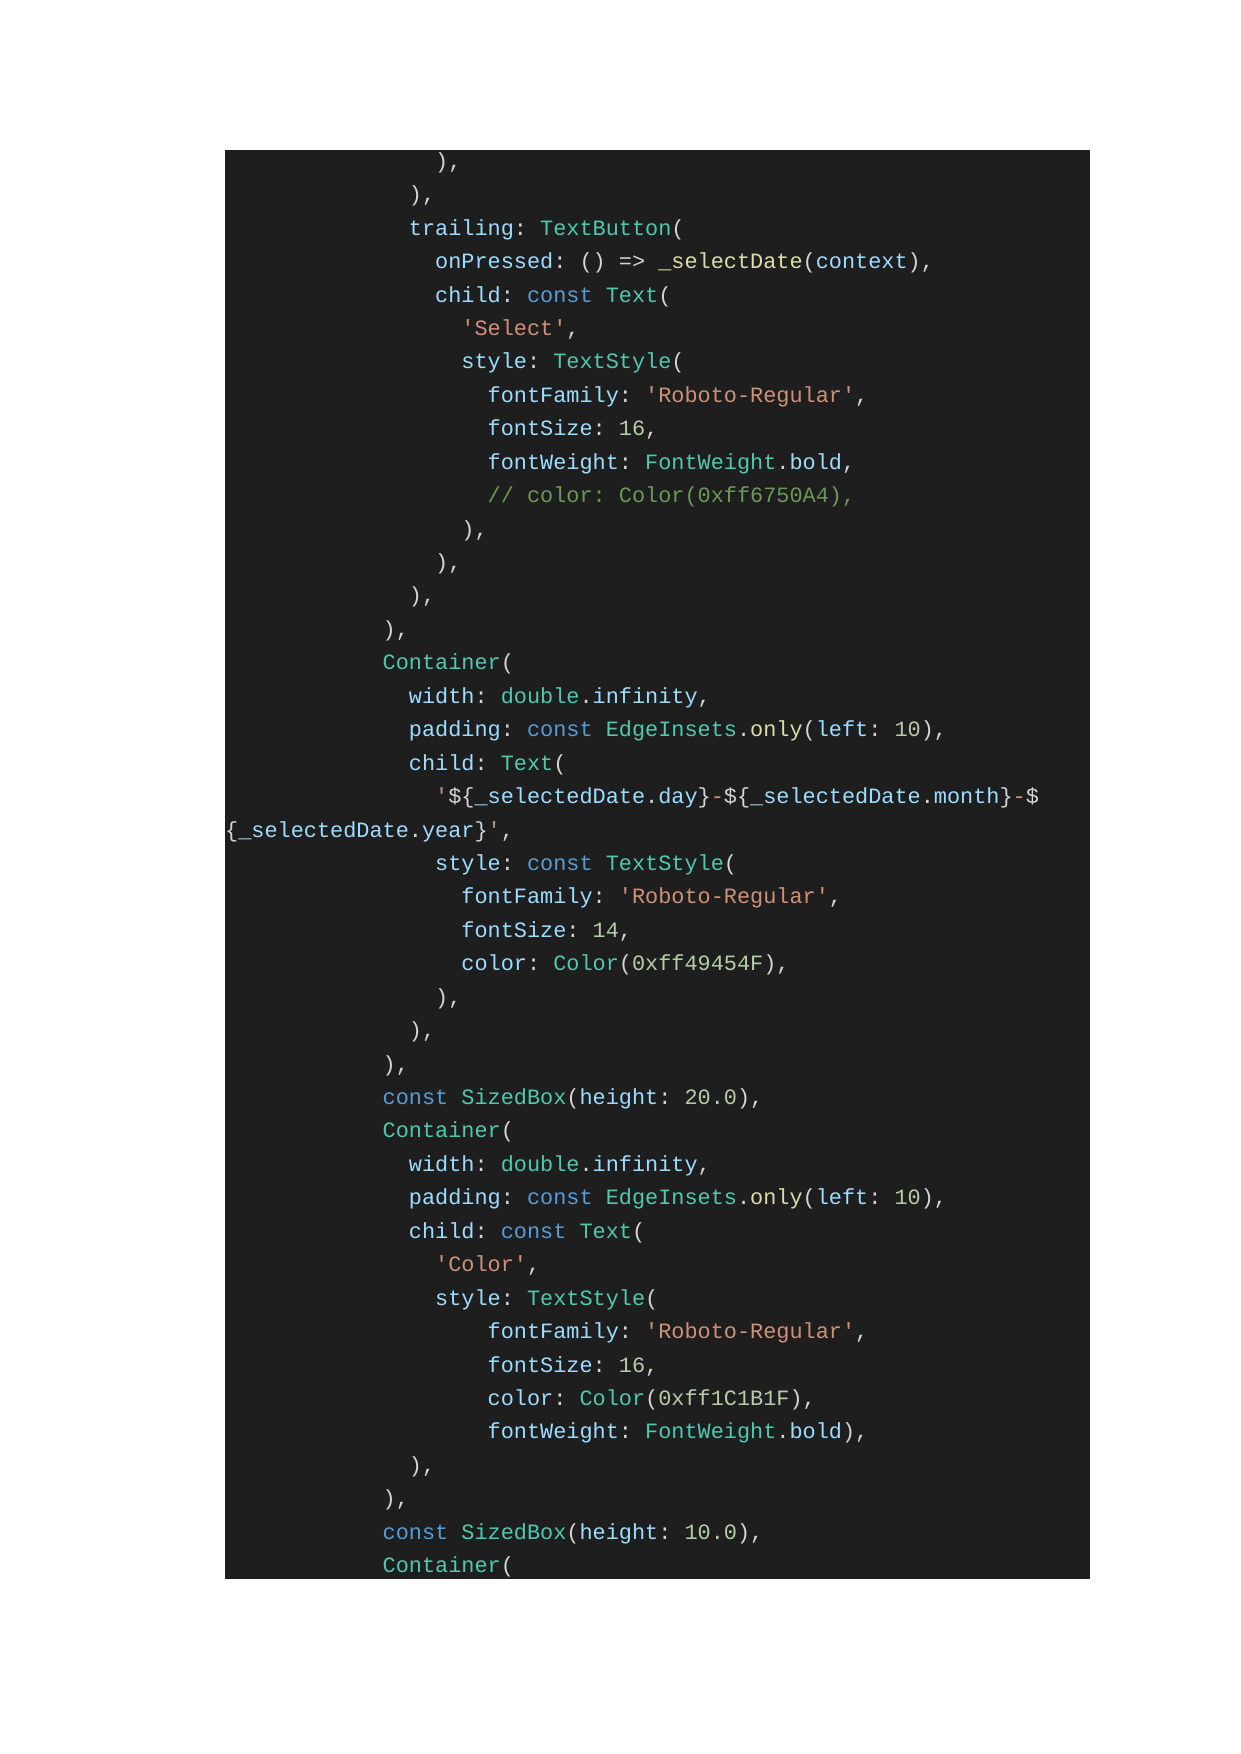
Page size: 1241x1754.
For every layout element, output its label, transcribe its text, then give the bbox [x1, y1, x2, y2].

text Container( [225, 652, 1090, 676]
text ), [225, 1487, 1090, 1512]
text ), [225, 1019, 1090, 1044]
text Container( [225, 1120, 1090, 1144]
text ), [225, 1454, 1090, 1479]
text ), [225, 518, 1090, 543]
text const SizedBox(height: 10.0), [225, 1521, 1090, 1546]
text fontFamily: 'Roboto-Regular', [225, 886, 1090, 910]
text style: const TextStyle( [225, 852, 1090, 877]
text Container( [225, 1554, 1090, 1579]
text fontSize: 16, [225, 1354, 1090, 1378]
text 'Color', [225, 1253, 1090, 1278]
text '${_selectedDate.day}-${_selectedDate.month}-${_selectedDate.year}', [225, 785, 1090, 843]
text ), [225, 585, 1090, 609]
text fontWeight: FontWeight.bold, [225, 451, 1090, 476]
text style: TextStyle( [225, 351, 1090, 375]
text const SizedBox(height: 20.0), [225, 1086, 1090, 1111]
text 'Select', [225, 317, 1090, 342]
text color: Color(0xff49454F), [225, 952, 1090, 977]
text ), [225, 618, 1090, 643]
text child: const Text( [225, 284, 1090, 308]
text ), [225, 551, 1090, 576]
text ), [225, 150, 1090, 175]
text fontFamily: 'Roboto-Regular', [225, 384, 1090, 409]
text padding: const EdgeInsets.only(left: 10), [225, 1187, 1090, 1211]
text ), [225, 1053, 1090, 1078]
text ), [225, 986, 1090, 1011]
text fontSize: 14, [225, 919, 1090, 944]
text onPressed: () => _selectDate(context), [225, 250, 1090, 275]
text ), [225, 183, 1090, 208]
text fontWeight: FontWeight.bold), [225, 1421, 1090, 1445]
text child: Text( [225, 752, 1090, 777]
text style: TextStyle( [225, 1287, 1090, 1312]
text width: double.infinity, [225, 685, 1090, 710]
text // color: Color(0xff6750A4), [225, 484, 1090, 509]
text padding: const EdgeInsets.only(left: 10), [225, 718, 1090, 743]
text fontSize: 16, [225, 417, 1090, 442]
text color: Color(0xff1C1B1F), [225, 1387, 1090, 1412]
text width: double.infinity, [225, 1153, 1090, 1178]
text trailing: TextButton( [225, 217, 1090, 242]
text fontFamily: 'Roboto-Regular', [225, 1320, 1090, 1345]
text child: const Text( [225, 1220, 1090, 1245]
